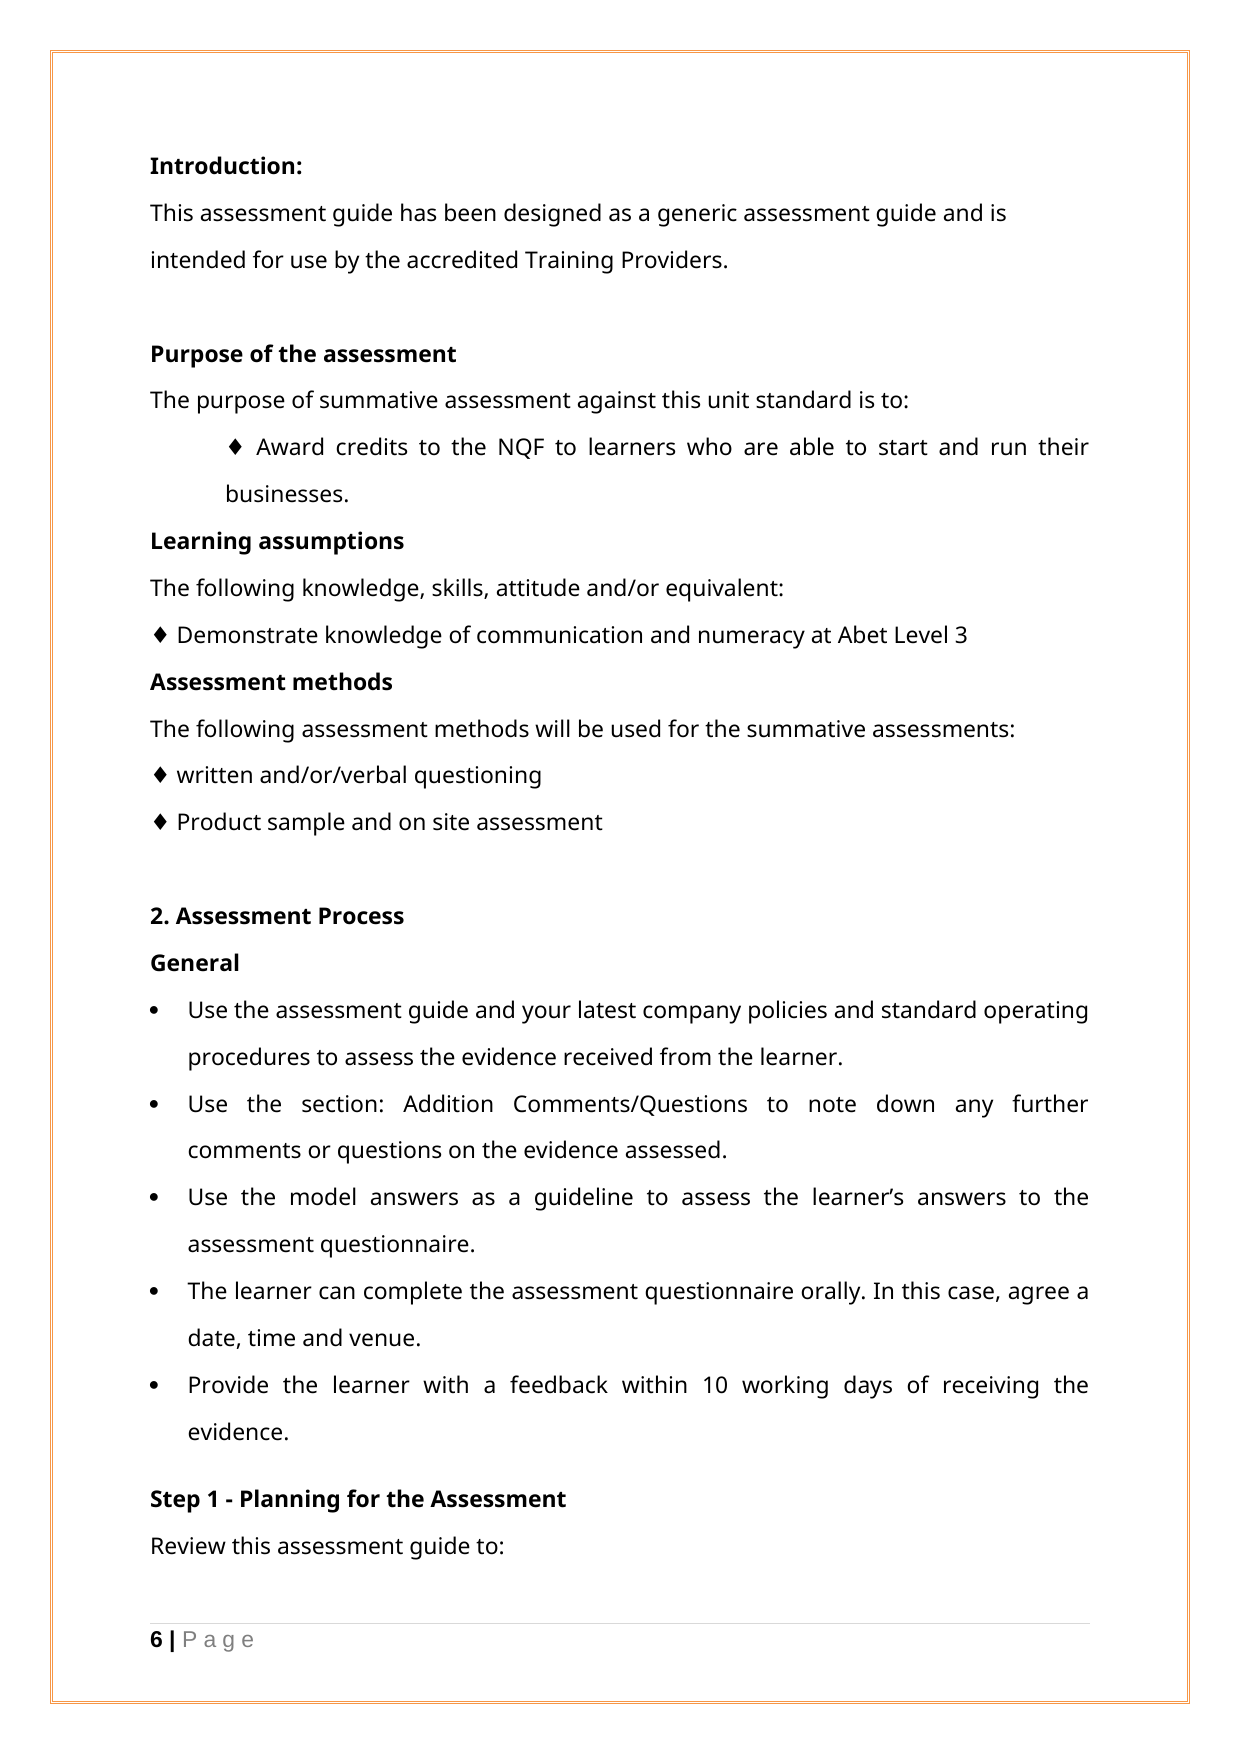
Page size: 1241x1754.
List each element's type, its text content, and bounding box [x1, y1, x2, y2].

text The following assessment methods will be used for the summative assessments: [150, 712, 1090, 744]
text Assessment methods [150, 666, 1090, 697]
text Step 1 - Planning for the Assessment [150, 1483, 1090, 1514]
text ♦ written and/or/verbal questioning [150, 759, 1090, 791]
text ♦ Award credits to the NQF to learners who are able to start and run their businesses. [225, 431, 1090, 509]
text Purpose of the assessment [150, 337, 1090, 369]
text ♦ Demonstrate knowledge of communication and numeracy at Abet Level 3 [150, 619, 1090, 650]
list Provide the learner with a feedback within 10 working days of receiving the evidence. [150, 1369, 1090, 1447]
text General [150, 947, 1090, 978]
list The learner can complete the assessment questionnaire orally. In this case, agree a date, time and venue. [150, 1275, 1090, 1353]
list Use the section: Addition Comments/Questions to note down any further comments or questions on the evidence assessed. [150, 1087, 1090, 1166]
text 2. Assessment Process [150, 900, 1090, 931]
list Use the model answers as a guideline to assess the learner’s answers to the assessment questionnaire. [150, 1181, 1090, 1259]
text The purpose of summative assessment against this unit standard is to: [150, 384, 1090, 416]
text Review this assessment guide to: [150, 1530, 1090, 1561]
text Introduction: [150, 150, 1090, 181]
text The following knowledge, skills, attitude and/or equivalent: [150, 572, 1090, 603]
text Learning assumptions [150, 525, 1090, 556]
list Use the assessment guide and your latest company policies and standard operating procedures to assess the evidence received from the learner. [150, 994, 1090, 1072]
text ♦ Product sample and on site assessment [150, 806, 1090, 837]
text This assessment guide has been designed as a generic assessment guide and is intended for use by the accredited Training Providers. [150, 197, 1090, 275]
